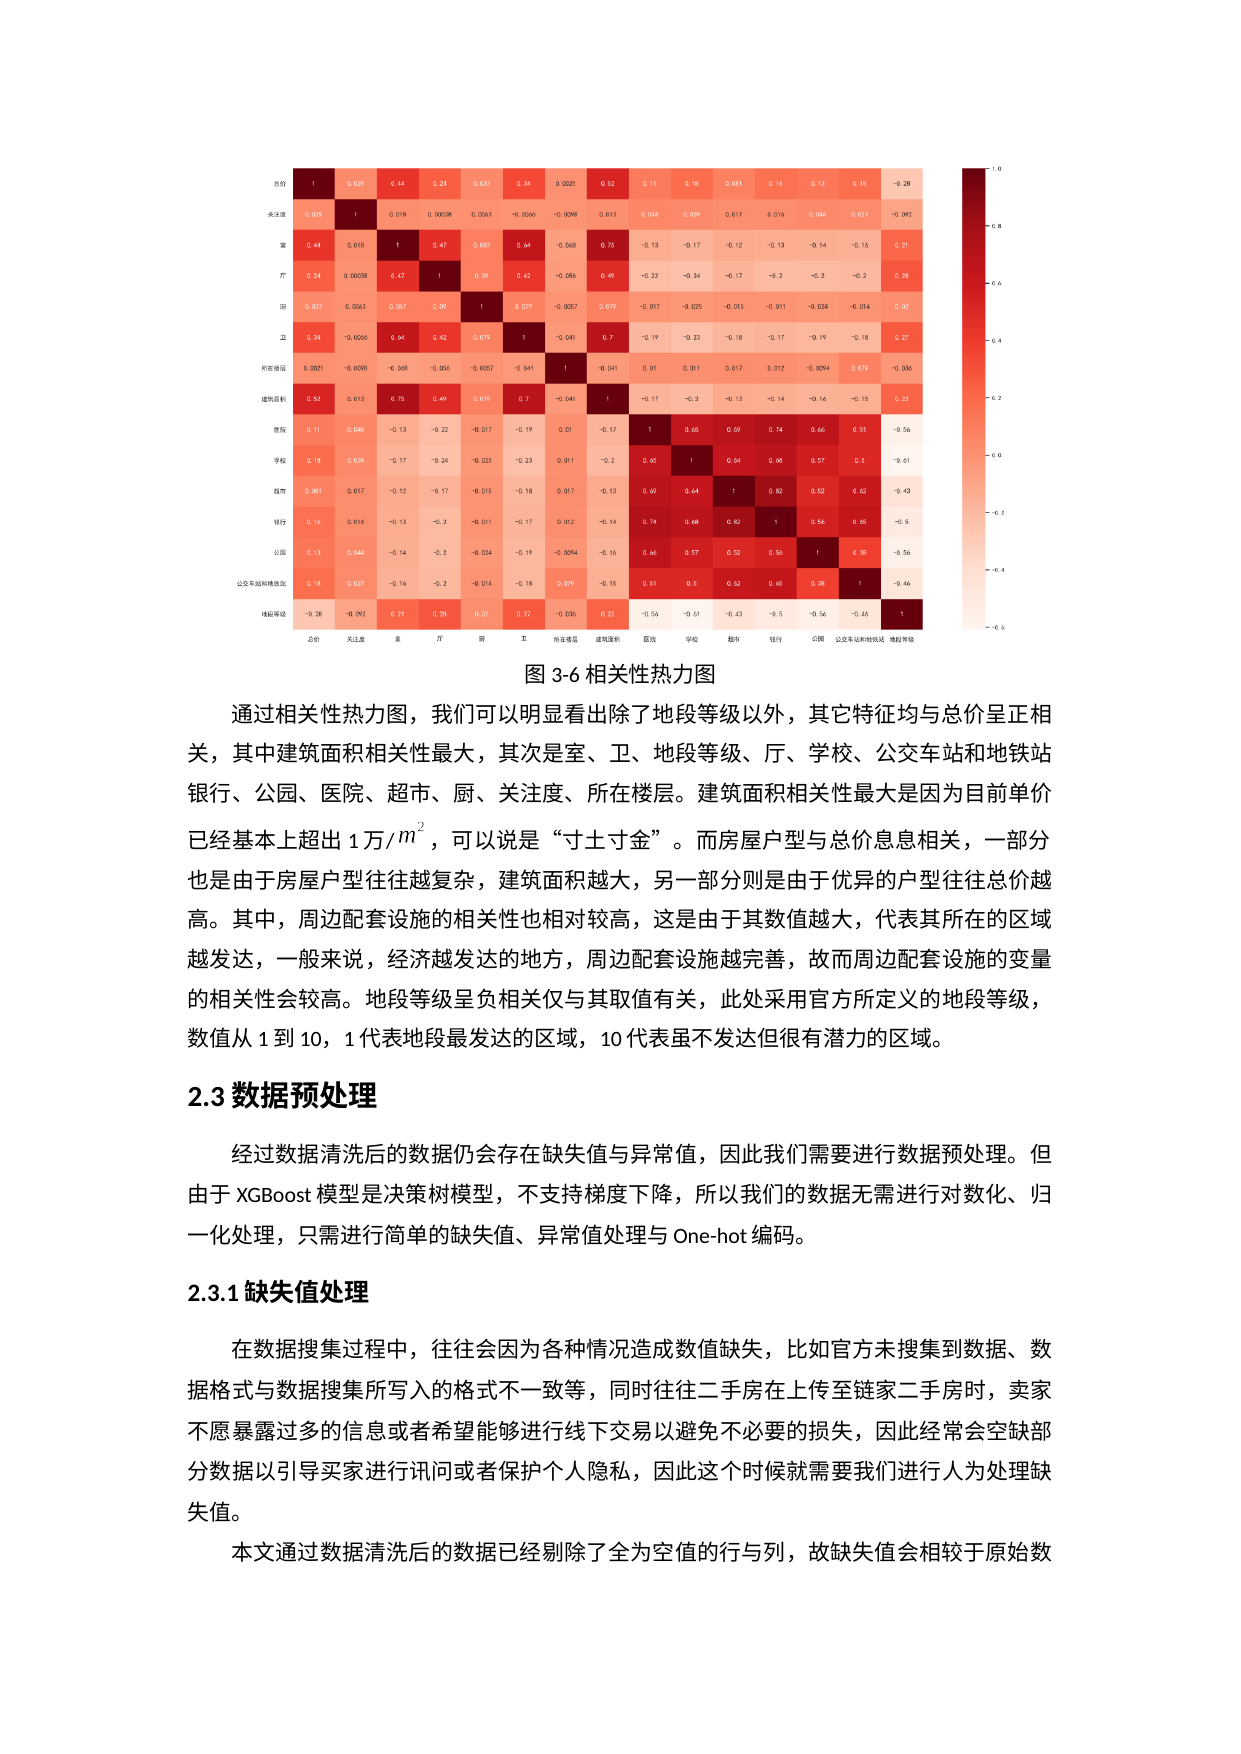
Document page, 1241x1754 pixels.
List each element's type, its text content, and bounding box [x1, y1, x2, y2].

picture [231, 162, 1009, 647]
text 经过数据清洗后的数据仍会存在缺失值与异常值，因此我们需要进行数据预处理。但由于XGBoost模型是决策树模型，不支持梯度下降，所以我们的数据无需进行对数化、归一化处理，只需进行简单的缺失值、异常值处理与One-hot编码。 [187, 1136, 1053, 1250]
text 在数据搜集过程中，往往会因为各种情况造成数值缺失，比如官方未搜集到数据、数据格式与数据搜集所写入的格式不一致等，同时往往二手房在上传至链家二手房时，卖家不愿暴露过多的信息或者希望能够进行线下交易以避免不必要的损失，因此经常会空缺部分数据以引导买家进行讯问或者保护个人隐私，因此这个时候就需要我们进行人为处理缺失值。 [187, 1332, 1053, 1527]
text 通过相关性热力图，我们可以明显看出除了地段等级以外，其它特征均与总价呈正相关，其中建筑面积相关性最大，其次是室、卫、地段等级、厅、学校、公交车站和地铁站、银行、公园、医院、超市、厨、关注度、所在楼层。建筑面积相关性最大是因为目前单价已经基本上超出1万/，可以说是“寸土寸金”。而房屋户型与总价息息相关，一部分也是由于房屋户型往往越复杂，建筑面积越大，另一部分则是由于优异的户型往往总价越高。其中，周边配套设施的相关性也相对较高，这是由于其数值越大，代表其所在的区域越发达，一般来说，经济越发达的地方，周边配套设施越完善，故而周边配套设施的变量的相关性会较高。地段等级呈负相关仅与其取值有关，此处采用官方所定义的地段等级，数值从1到10，1代表地段最发达的区域，10代表虽不发达但很有潜力的区域。 [187, 697, 1053, 1053]
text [187, 1535, 1053, 1567]
subtitle 缺失值处理 [187, 1258, 1053, 1323]
subtitle 数据预处理 [187, 1061, 1053, 1126]
